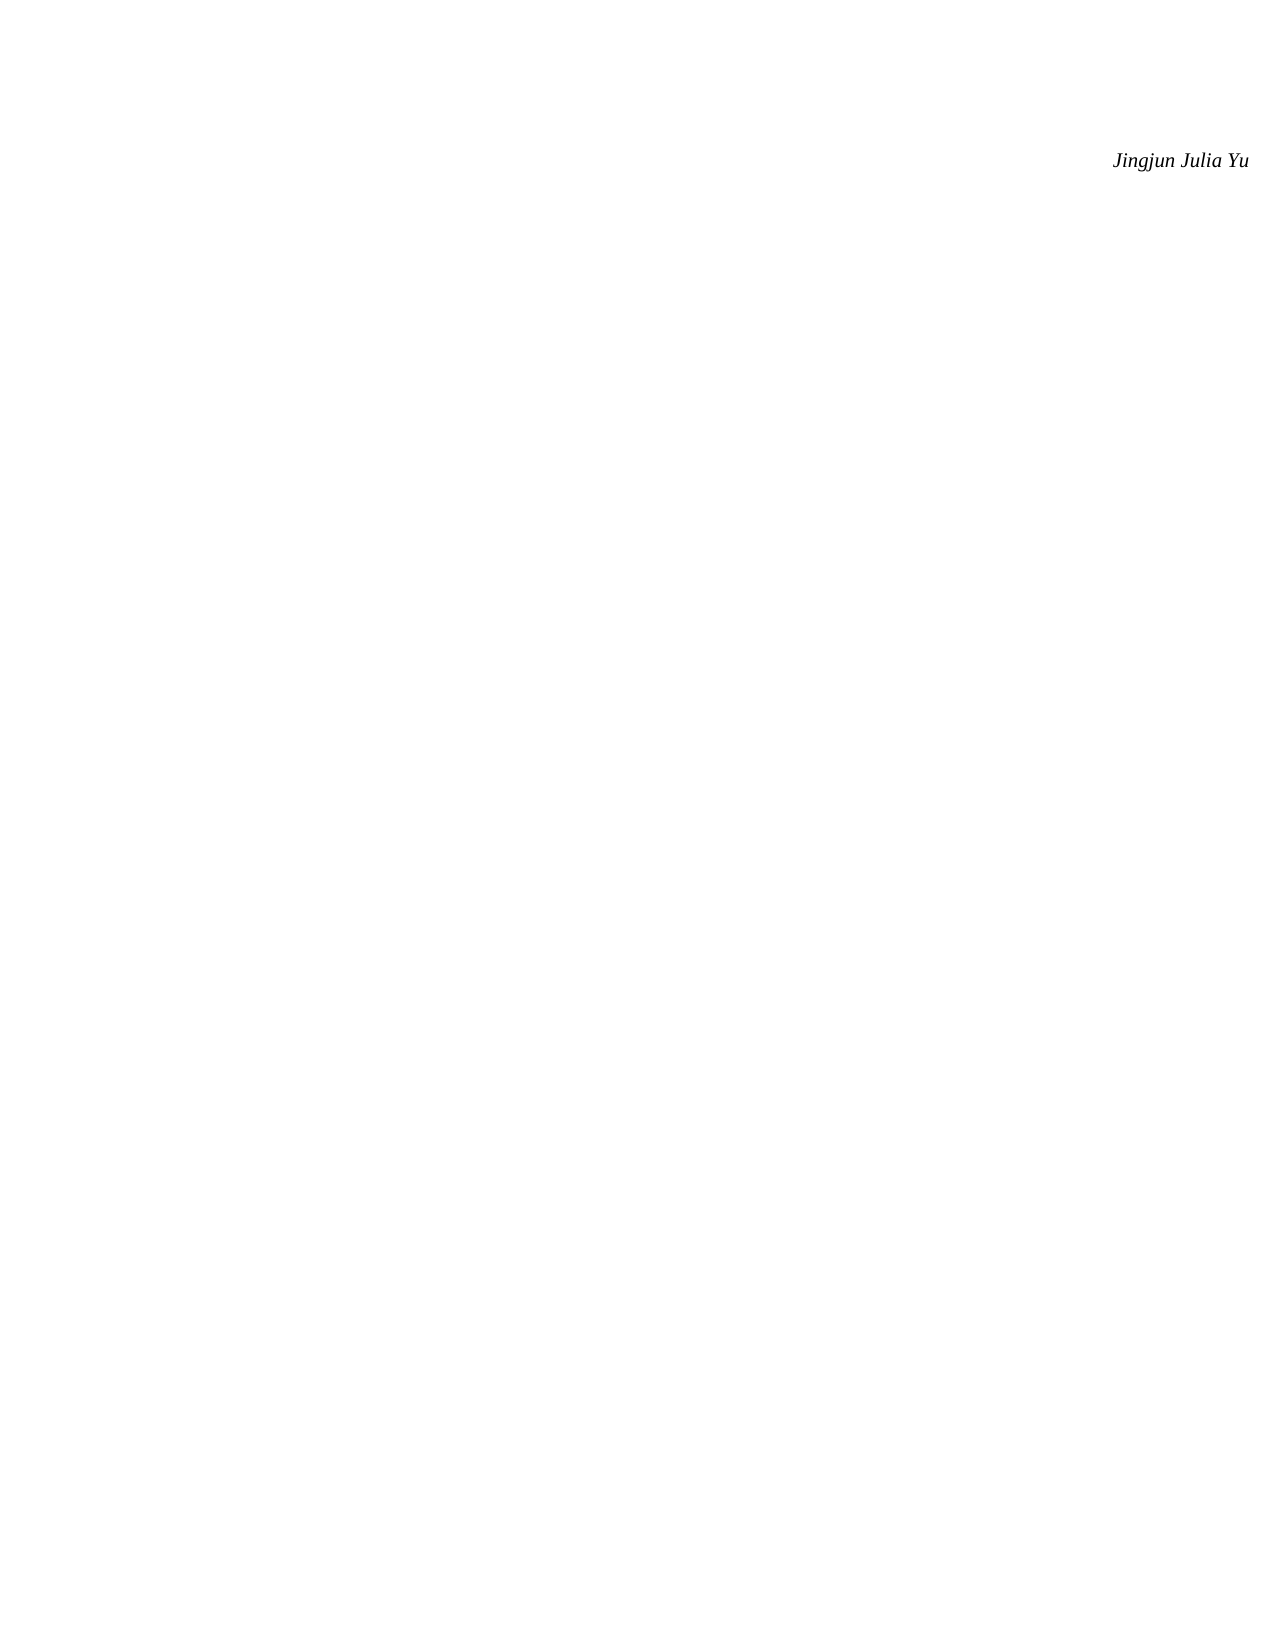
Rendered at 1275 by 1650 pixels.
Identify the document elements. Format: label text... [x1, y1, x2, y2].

text Jingjun Julia Yu [112, 148, 1249, 172]
